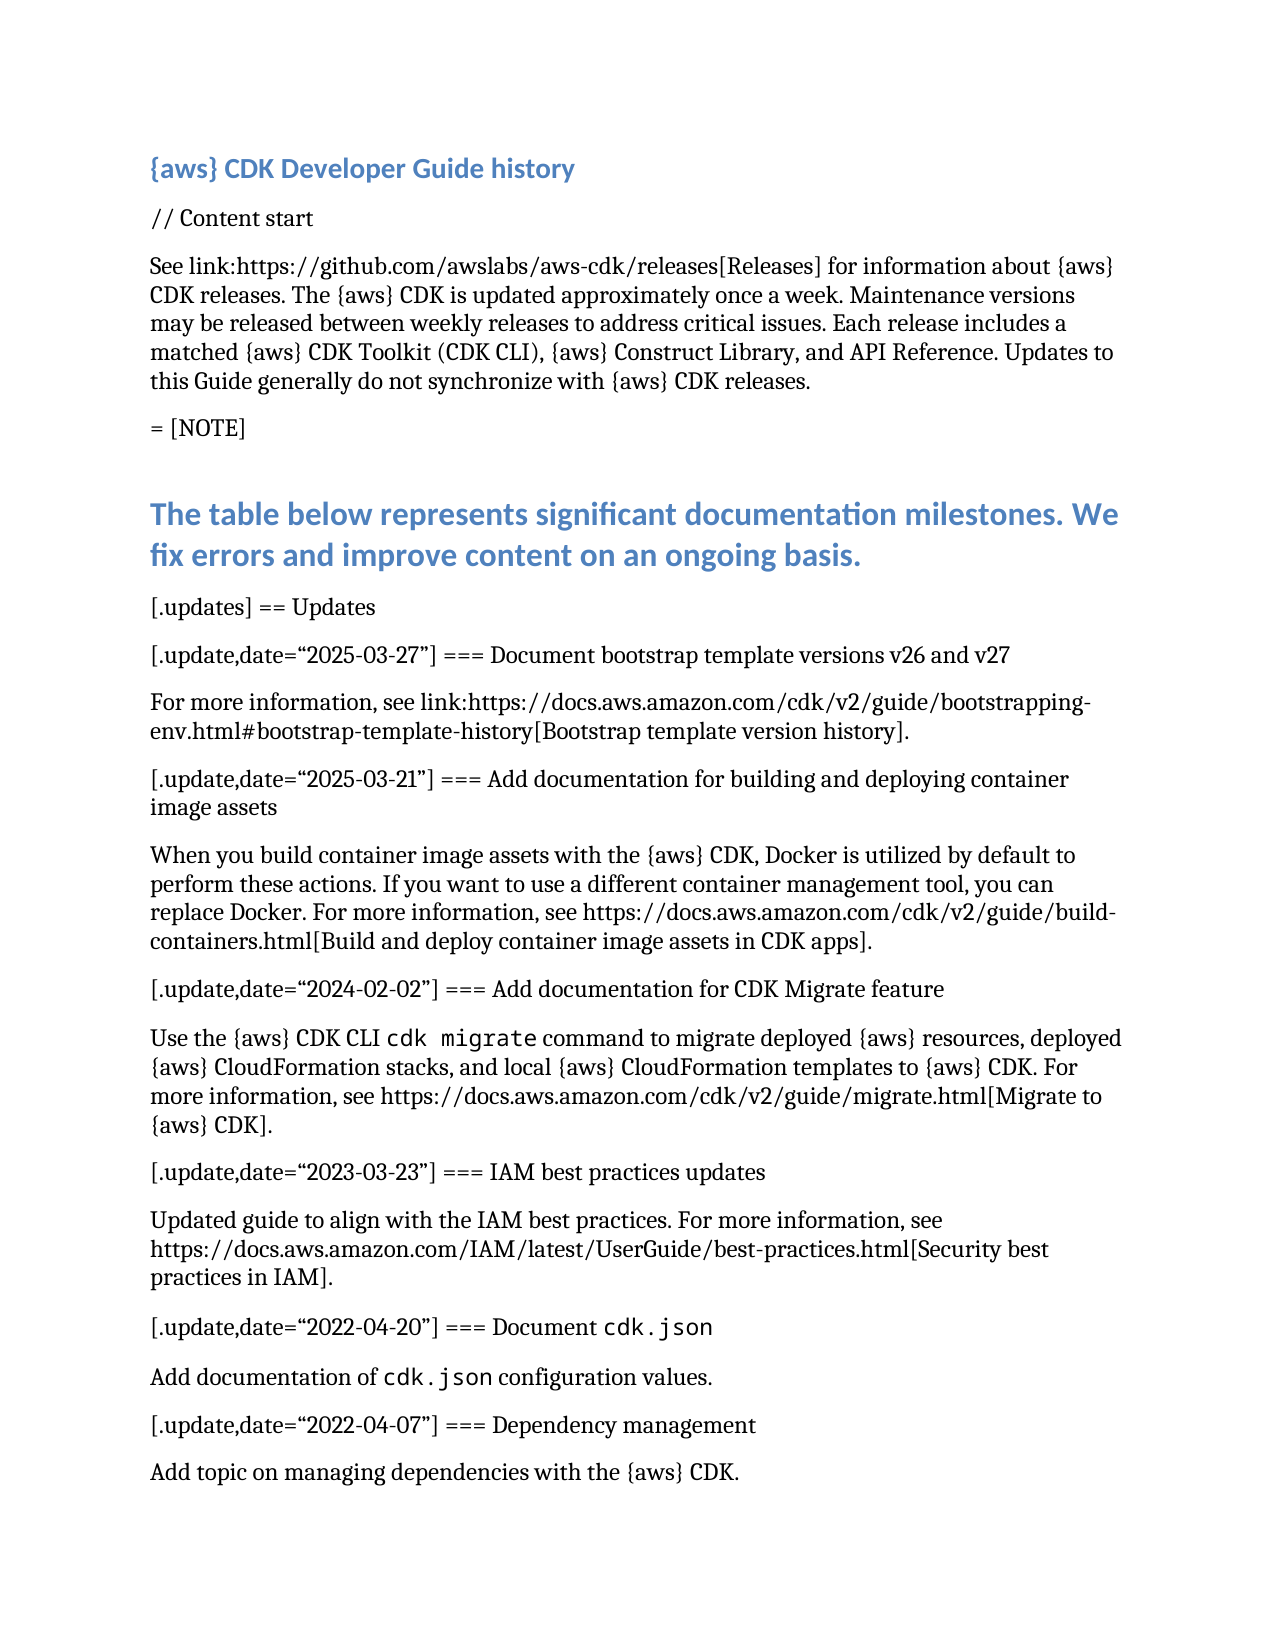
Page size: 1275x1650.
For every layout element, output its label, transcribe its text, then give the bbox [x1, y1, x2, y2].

text = [NOTE] [150, 414, 1125, 443]
text [.updates] == Updates [150, 593, 1125, 622]
text See link:https://github.com/awslabs/aws-cdk/releases[Releases] for information about {aws} CDK releases. The {aws} CDK is updated approximately once a week. Maintenance versions may be released between weekly releases to address critical issues. Each release includes a matched {aws} CDK Toolkit (CDK CLI), {aws} Construct Library, and API Reference. Updates to this Guide generally do not synchronize with {aws} CDK releases. [150, 252, 1125, 396]
text [.update,date=“2025-03-27”] === Document bootstrap template versions v26 and v27 [150, 641, 1125, 669]
text For more information, see link:https://docs.aws.amazon.com/cdk/v2/guide/bootstrapping-env.html#bootstrap-template-history[Bootstrap template version history]. [150, 688, 1125, 746]
text Add documentation of cdk.json configuration values. [150, 1361, 1125, 1392]
text Add topic on managing dependencies with the {aws} CDK. [150, 1458, 1125, 1487]
text When you build container image assets with the {aws} CDK, Docker is utilized by default to perform these actions. If you want to use a different container management tool, you can replace Docker. For more information, see https://docs.aws.amazon.com/cdk/v2/guide/build-containers.html[Build and deploy container image assets in CDK apps]. [150, 841, 1125, 956]
text [.update,date=“2025-03-21”] === Add documentation for building and deploying container image assets [150, 764, 1125, 822]
text [.update,date=“2024-02-02”] === Add documentation for CDK Migrate feature [150, 974, 1125, 1003]
text Use the {aws} CDK CLI cdk migrate command to migrate deployed {aws} resources, deployed {aws} CloudFormation stacks, and local {aws} CloudFormation templates to {aws} CDK. For more information, see https://docs.aws.amazon.com/cdk/v2/guide/migrate.html[Migrate to {aws} CDK]. [150, 1022, 1125, 1139]
text [.update,date=“2023-03-23”] === IAM best practices updates [150, 1158, 1125, 1187]
text Updated guide to align with the IAM best practices. For more information, see https://docs.aws.amazon.com/IAM/latest/UserGuide/best-practices.html[Security best practices in IAM]. [150, 1206, 1125, 1292]
text [.update,date=“2022-04-20”] === Document cdk.json [150, 1311, 1125, 1342]
subtitle The table below represents significant documentation milestones. We fix errors and improve content on an ongoing basis. [150, 493, 1125, 574]
subtitle {aws} CDK Developer Guide history [150, 150, 1125, 186]
text [.update,date=“2022-04-07”] === Dependency management [150, 1411, 1125, 1439]
text // Content start [150, 204, 1125, 233]
